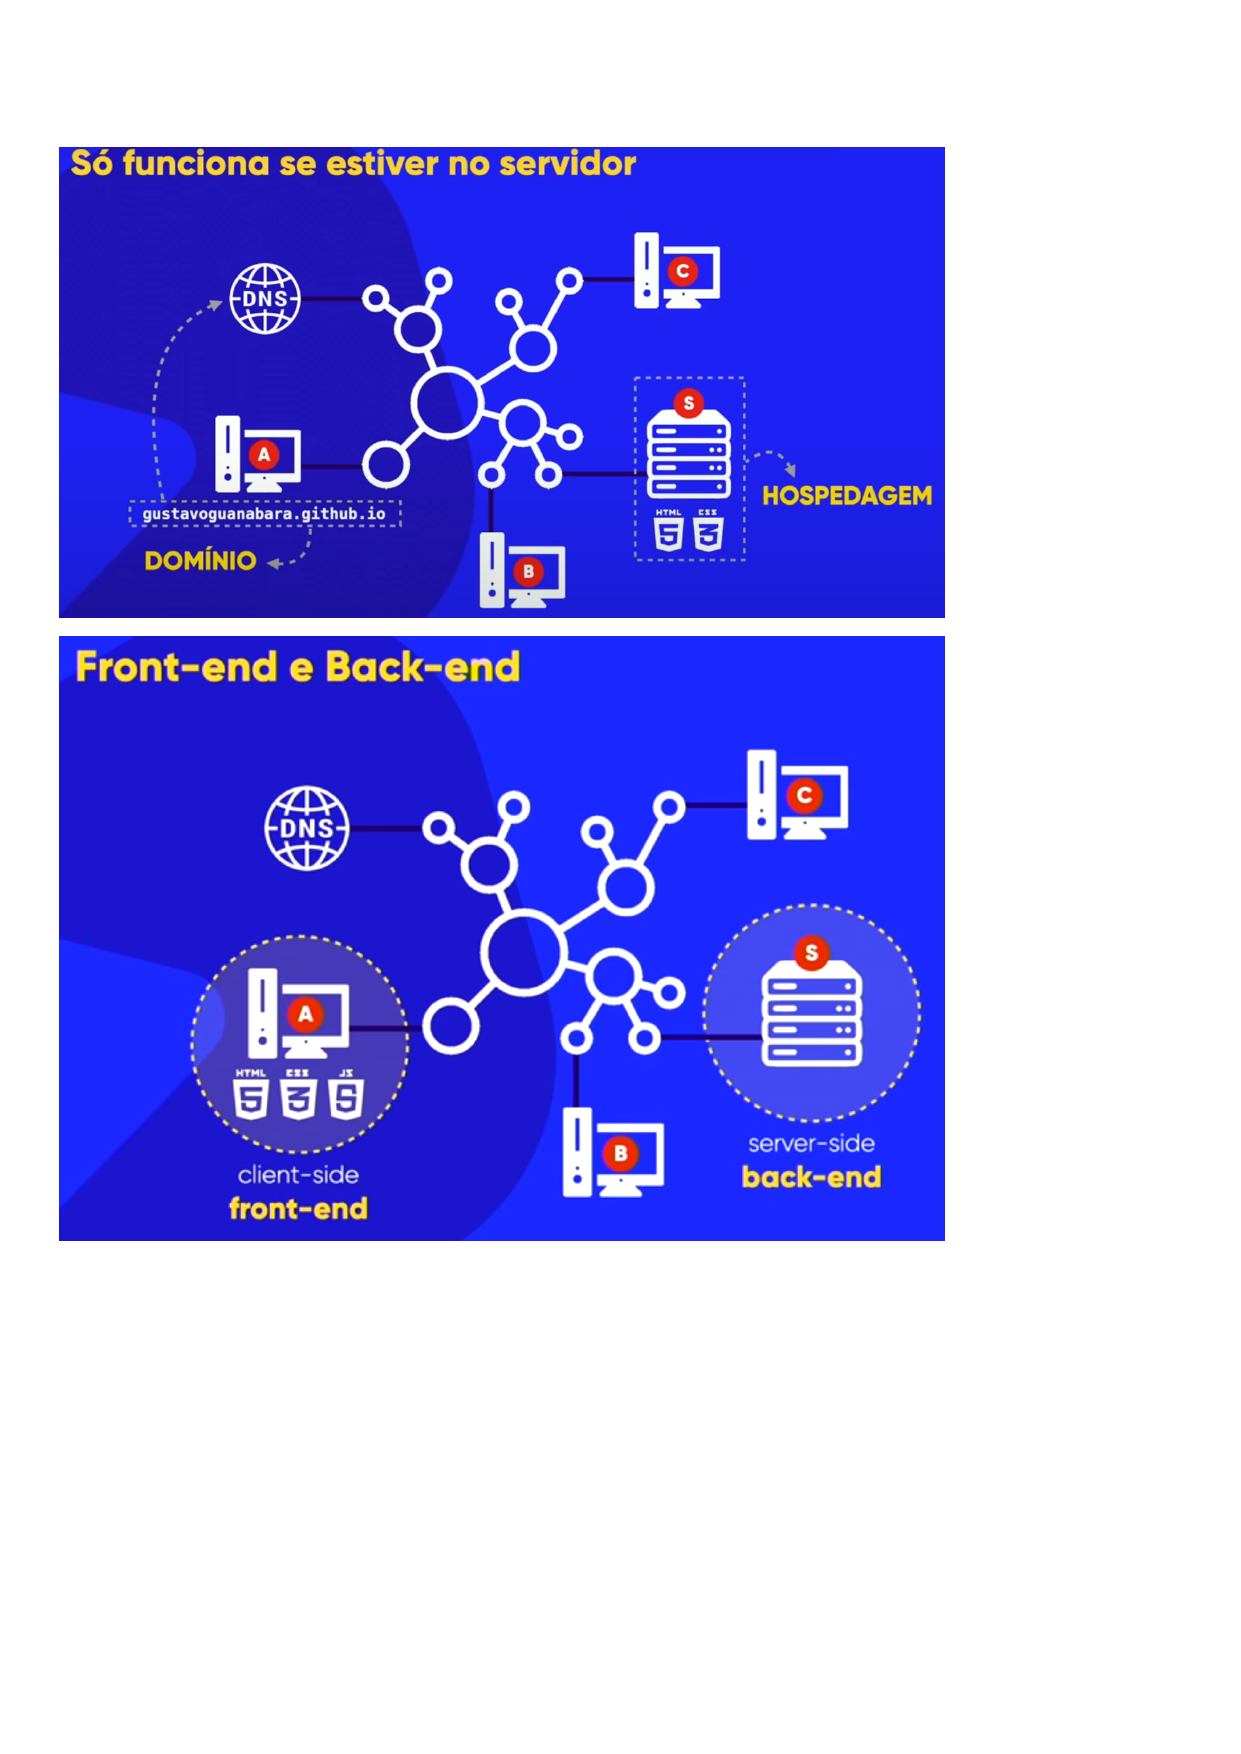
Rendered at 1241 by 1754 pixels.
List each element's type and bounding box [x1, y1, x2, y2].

picture [59, 147, 945, 618]
picture [59, 636, 945, 1241]
